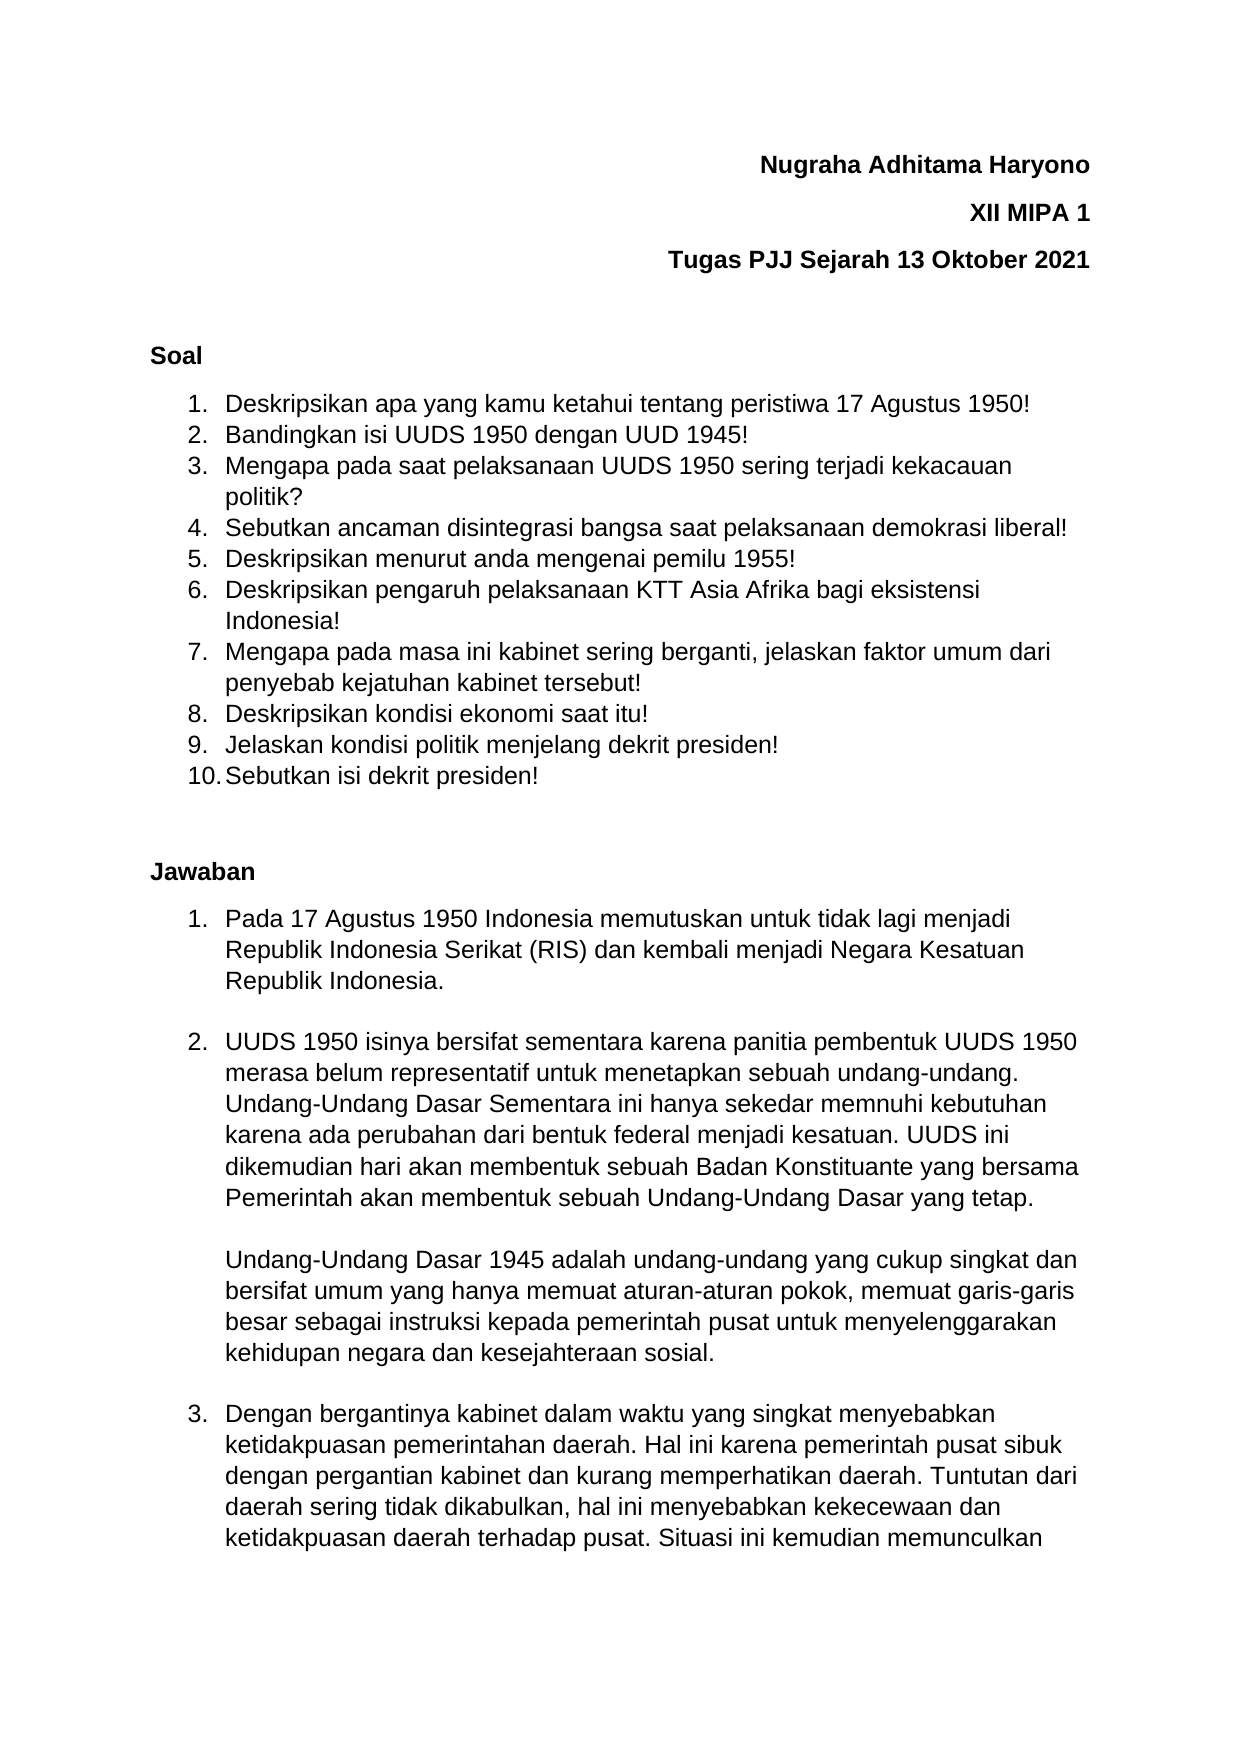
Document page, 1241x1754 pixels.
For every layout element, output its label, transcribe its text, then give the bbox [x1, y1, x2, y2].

list Sebutkan isi dekrit presiden! [187, 761, 1090, 790]
list Deskripsikan apa yang kamu ketahui tentang peristiwa 17 Agustus 1950! [187, 388, 1090, 417]
list Jelaskan kondisi politik menjelang dekrit presiden! [187, 730, 1090, 759]
list Pada 17 Agustus 1950 Indonesia memutuskan untuk tidak lagi menjadi Republik Indonesia Serikat (RIS) dan kembali menjadi Negara Kesatuan Republik Indonesia. [187, 904, 1090, 1025]
list Deskripsikan menurut anda mengenai pemilu 1955! [187, 544, 1090, 572]
list Deskripsikan kondisi ekonomi saat itu! [187, 699, 1090, 728]
list Deskripsikan pengaruh pelaksanaan KTT Asia Afrika bagi eksistensi Indonesia! [187, 575, 1090, 634]
list UUDS 1950 isinya bersifat sementara karena panitia pembentuk UUDS 1950 merasa belum representatif untuk menetapkan sebuah undang-undang. Undang-Undang Dasar Sementara ini hanya sekedar memnuhi kebutuhan karena ada perubahan dari bentuk federal menjadi kesatuan. UUDS ini dikemudian hari akan membentuk sebuah Badan Konstituante yang bersama Pemerintah akan membentuk sebuah Undang-Undang Dasar yang tetap. Undang-Undang Dasar 1945 adalah undang-undang yang cukup singkat dan bersifat umum yang hanya memuat aturan-aturan pokok, memuat garis-garis besar sebagai instruksi kepada pemerintah pusat untuk menyelenggarakan kehidupan negara dan kesejahteraan sosial. [187, 1027, 1090, 1397]
text Nugraha Adhitama Haryono [150, 150, 1090, 179]
list Mengapa pada saat pelaksanaan UUDS 1950 sering terjadi kekacauan politik? [187, 451, 1090, 510]
text Tugas PJJ Sejarah 13 Oktober 2021 [150, 245, 1090, 274]
text XII MIPA 1 [150, 198, 1090, 226]
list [187, 1399, 1090, 1552]
list Sebutkan ancaman disintegrasi bangsa saat pelaksanaan demokrasi liberal! [187, 513, 1090, 541]
list Bandingkan isi UUDS 1950 dengan UUD 1945! [187, 419, 1090, 448]
list Mengapa pada masa ini kabinet sering berganti, jelaskan faktor umum dari penyebab kejatuhan kabinet tersebut! [187, 637, 1090, 697]
text Soal [150, 341, 1090, 369]
text Jawaban [150, 856, 1090, 885]
